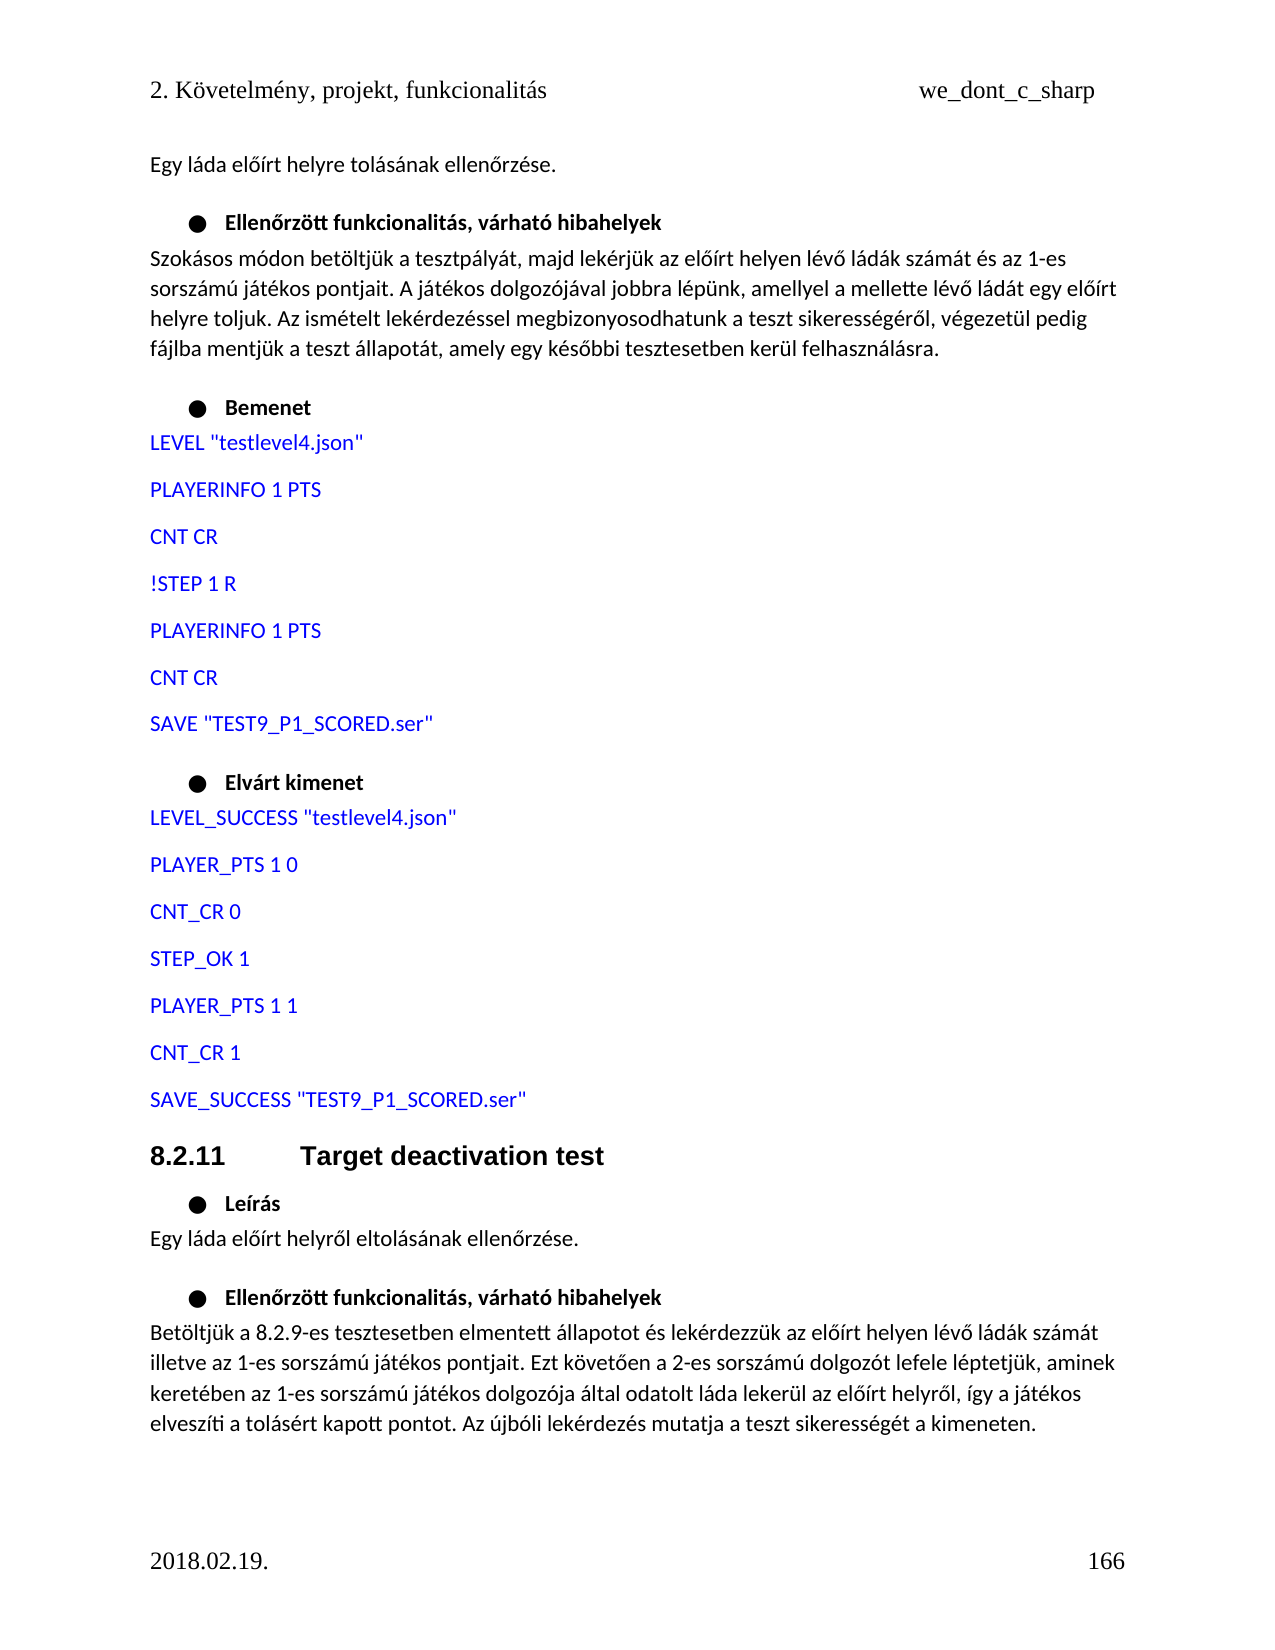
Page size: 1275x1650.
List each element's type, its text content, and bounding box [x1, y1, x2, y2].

text SAVE_SUCCESS "TEST9_P1_SCORED.ser" [150, 1085, 1125, 1113]
list Ellenőrzött funkcionalitás, várható hibahelyek [187, 1271, 1125, 1318]
text Betöltjük a 8.2.9-es tesztesetben elmentett állapotot és lekérdezzük az előírt helyen lévő ládák számát illetve az 1-es sorszámú játékos pontjait. Ezt követően a 2-es sorszámú dolgozót lefele léptetjük, aminek keretében az 1-es sorszámú játékos dolgozója által odatolt láda lekerül az előírt helyről, így a játékos elveszíti a tolásért kapott pontot. Az újbóli lekérdezés mutatja a teszt sikerességét a kimeneten. [150, 1318, 1125, 1437]
subtitle Target deactivation test [150, 1140, 1125, 1171]
text STEP_OK 1 [150, 944, 1125, 972]
text PLAYER_PTS 1 0 [150, 850, 1125, 878]
text PLAYER_PTS 1 1 [150, 991, 1125, 1019]
text LEVEL_SUCCESS "testlevel4.json" [150, 803, 1125, 831]
list Leírás [187, 1177, 1125, 1224]
text Szokásos módon betöltjük a tesztpályát, majd lekérjük az előírt helyen lévő ládák számát és az 1-es sorszámú játékos pontjait. A játékos dolgozójával jobbra lépünk, amellyel a mellette lévő ládát egy előírt helyre toljuk. Az ismételt lekérdezéssel megbizonyosodhatunk a teszt sikerességéről, végezetül pedig fájlba mentjük a teszt állapotát, amely egy későbbi tesztesetben kerül felhasználásra. [150, 244, 1125, 362]
list Ellenőrzött funkcionalitás, várható hibahelyek [187, 197, 1125, 244]
text CNT_CR 1 [150, 1038, 1125, 1066]
text CNT_CR 0 [150, 897, 1125, 925]
list Bemenet [187, 381, 1125, 428]
text Egy láda előírt helyre tolásának ellenőrzése. [150, 150, 1125, 178]
text LEVEL "testlevel4.json" [150, 428, 1125, 456]
text CNT CR [150, 522, 1125, 550]
text SAVE "TEST9_P1_SCORED.ser" [150, 709, 1125, 738]
text Egy láda előírt helyről eltolásának ellenőrzése. [150, 1224, 1125, 1252]
text !STEP 1 R [150, 569, 1125, 597]
list Elvárt kimenet [187, 756, 1125, 803]
text PLAYERINFO 1 PTS [150, 475, 1125, 503]
text PLAYERINFO 1 PTS [150, 616, 1125, 644]
text CNT CR [150, 663, 1125, 691]
